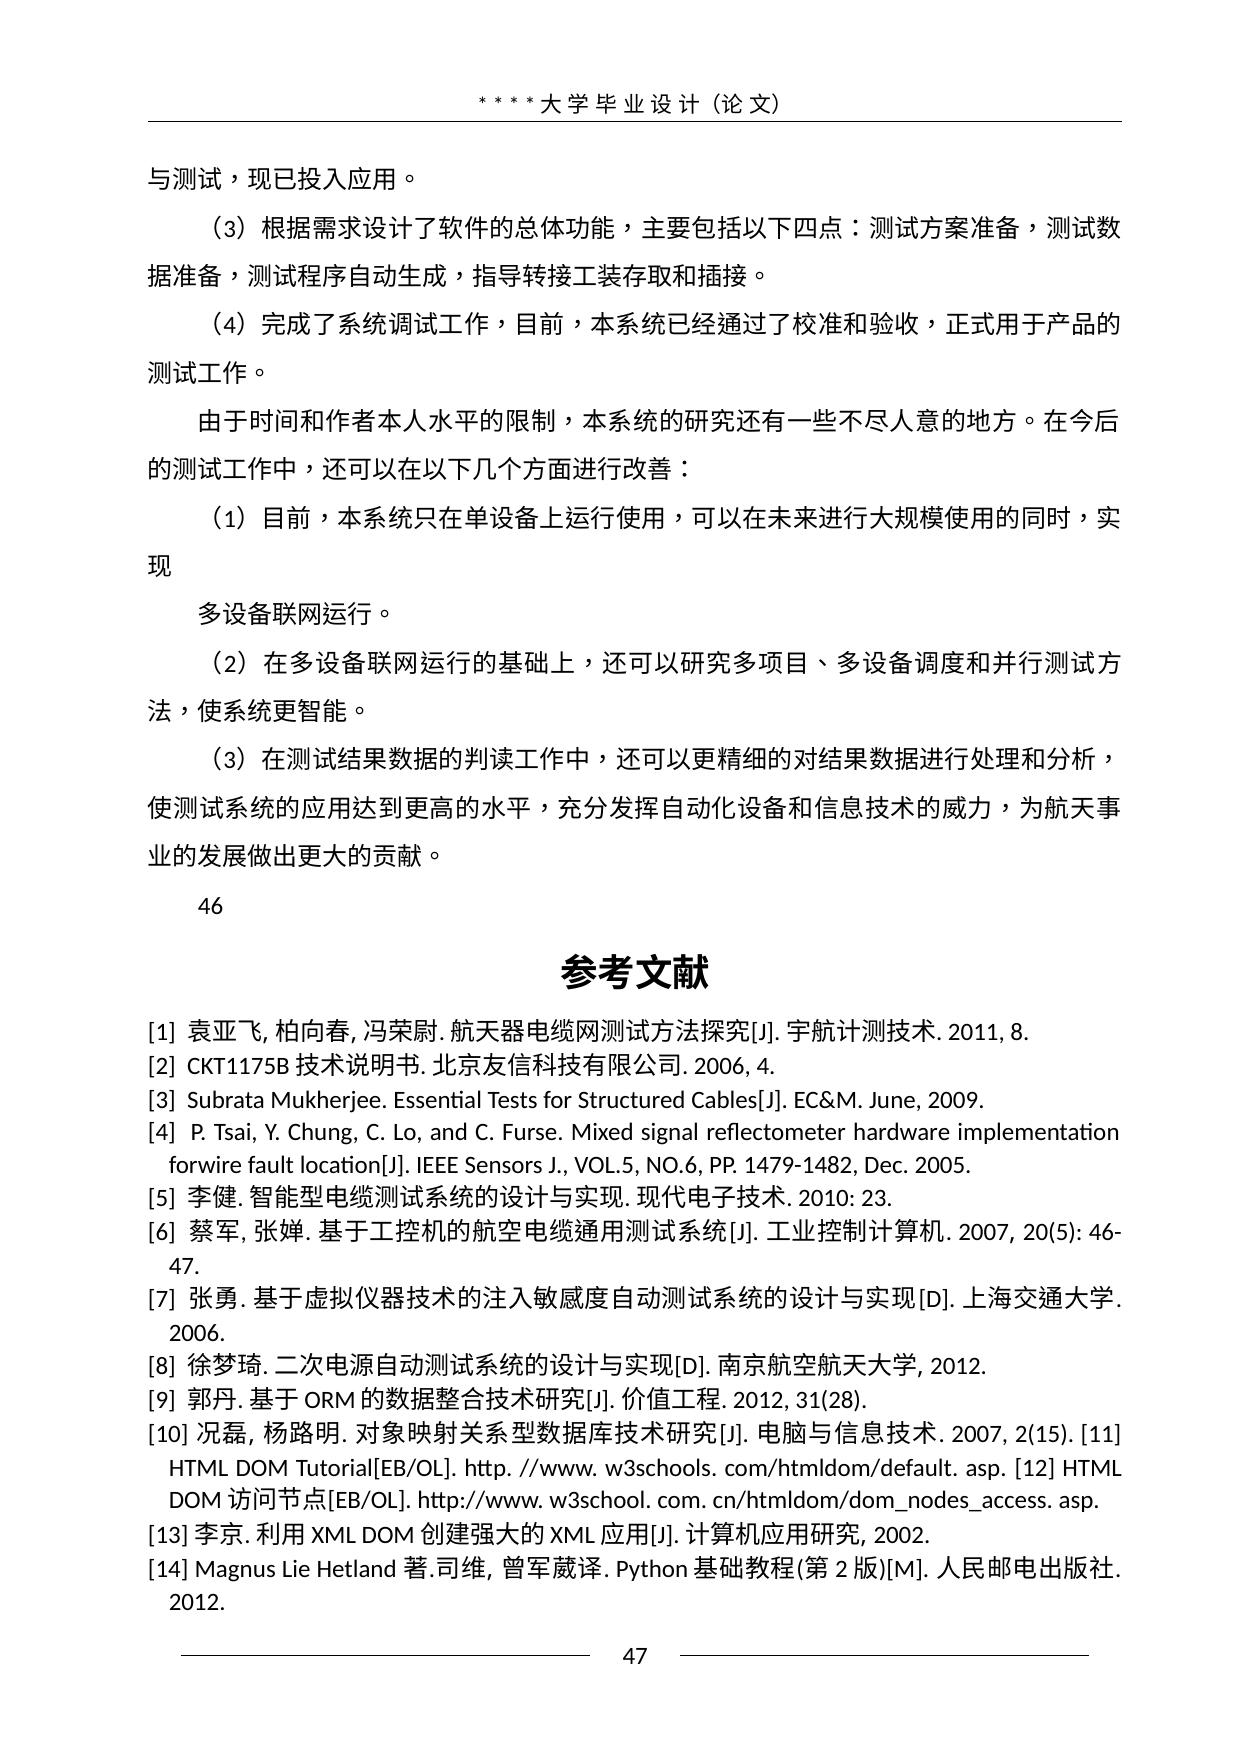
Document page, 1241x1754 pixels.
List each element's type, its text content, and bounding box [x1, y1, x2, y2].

text [7] 张勇. 基于虚拟仪器技术的注入敏感度自动测试系统的设计与实现[D]. 上海交通大学. 2006. [148, 1281, 1122, 1347]
text （2）在多设备联网运行的基础上，还可以研究多项目、多设备调度和并行测试方法，使系统更智能。 [148, 631, 1122, 728]
text [4] P. Tsai, Y. Chung, C. Lo, and C. Furse. Mixed signal reflectometer hardware implementation forwire fault location[J]. IEEE Sensors J., VOL.5, NO.6, PP. 1479-1482, Dec. 2005. [148, 1114, 1122, 1180]
text [2] CKT1175B技术说明书. 北京友信科技有限公司. 2006, 4. [148, 1047, 1122, 1082]
text （4）完成了系统调试工作，目前，本系统已经通过了校准和验收，正式用于产品的测试工作。 [148, 293, 1122, 389]
text [1] 袁亚飞, 柏向春, 冯荣尉. 航天器电缆网测试方法探究[J]. 宇航计测技术. 2011, 8. [148, 1013, 1122, 1047]
text [5] 李健. 智能型电缆测试系统的设计与实现. 现代电子技术. 2010: 23. [148, 1180, 1122, 1214]
text [8] 徐梦琦. 二次电源自动测试系统的设计与实现[D]. 南京航空航天大学, 2012. [148, 1347, 1122, 1381]
text [6] 蔡军, 张婵. 基于工控机的航空电缆通用测试系统[J]. 工业控制计算机. 2007, 20(5): 46-47. [148, 1214, 1122, 1281]
text 多设备联网运行。 [148, 583, 1122, 631]
text 由于时间和作者本人水平的限制，本系统的研究还有一些不尽人意的地方。在今后的测试工作中，还可以在以下几个方面进行改善： [148, 389, 1122, 486]
text [13] 李京. 利用XML DOM创建强大的XML应用[J]. 计算机应用研究, 2002. [148, 1516, 1122, 1550]
text [9] 郭丹. 基于ORM的数据整合技术研究[J]. 价值工程. 2012, 31(28). [148, 1381, 1122, 1415]
text [14] Magnus Lie Hetland著.司维, 曾军葳译. Python基础教程(第2版)[M]. 人民邮电出版社. 2012. [148, 1550, 1122, 1617]
text （1）目前，本系统只在单设备上运行使用，可以在未来进行大规模使用的同时，实现 [148, 486, 1122, 583]
text 46 [148, 873, 1122, 921]
text （3）根据需求设计了软件的总体功能，主要包括以下四点：测试方案准备，测试数据准备，测试程序自动生成，指导转接工装存取和插接。 [148, 196, 1122, 293]
text [10] 况磊, 杨路明. 对象映射关系型数据库技术研究[J]. 电脑与信息技术. 2007, 2(15). [11] HTML DOM Tutorial[EB/OL]. http. //www. w3schools. com/htmldom/default. asp. [12] HTML DOM 访问节点[EB/OL]. http://www. w3school. com. cn/htmldom/dom_nodes_access. asp. [148, 1415, 1122, 1516]
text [148, 148, 1122, 196]
text 参考文献 [148, 945, 1122, 997]
text （3）在测试结果数据的判读工作中，还可以更精细的对结果数据进行处理和分析，使测试系统的应用达到更高的水平，充分发挥自动化设备和信息技术的威力，为航天事业的发展做出更大的贡献。 [148, 728, 1122, 873]
text [3] Subrata Mukherjee. Essential Tests for Structured Cables[J]. EC&M. June, 2009. [148, 1082, 1122, 1114]
